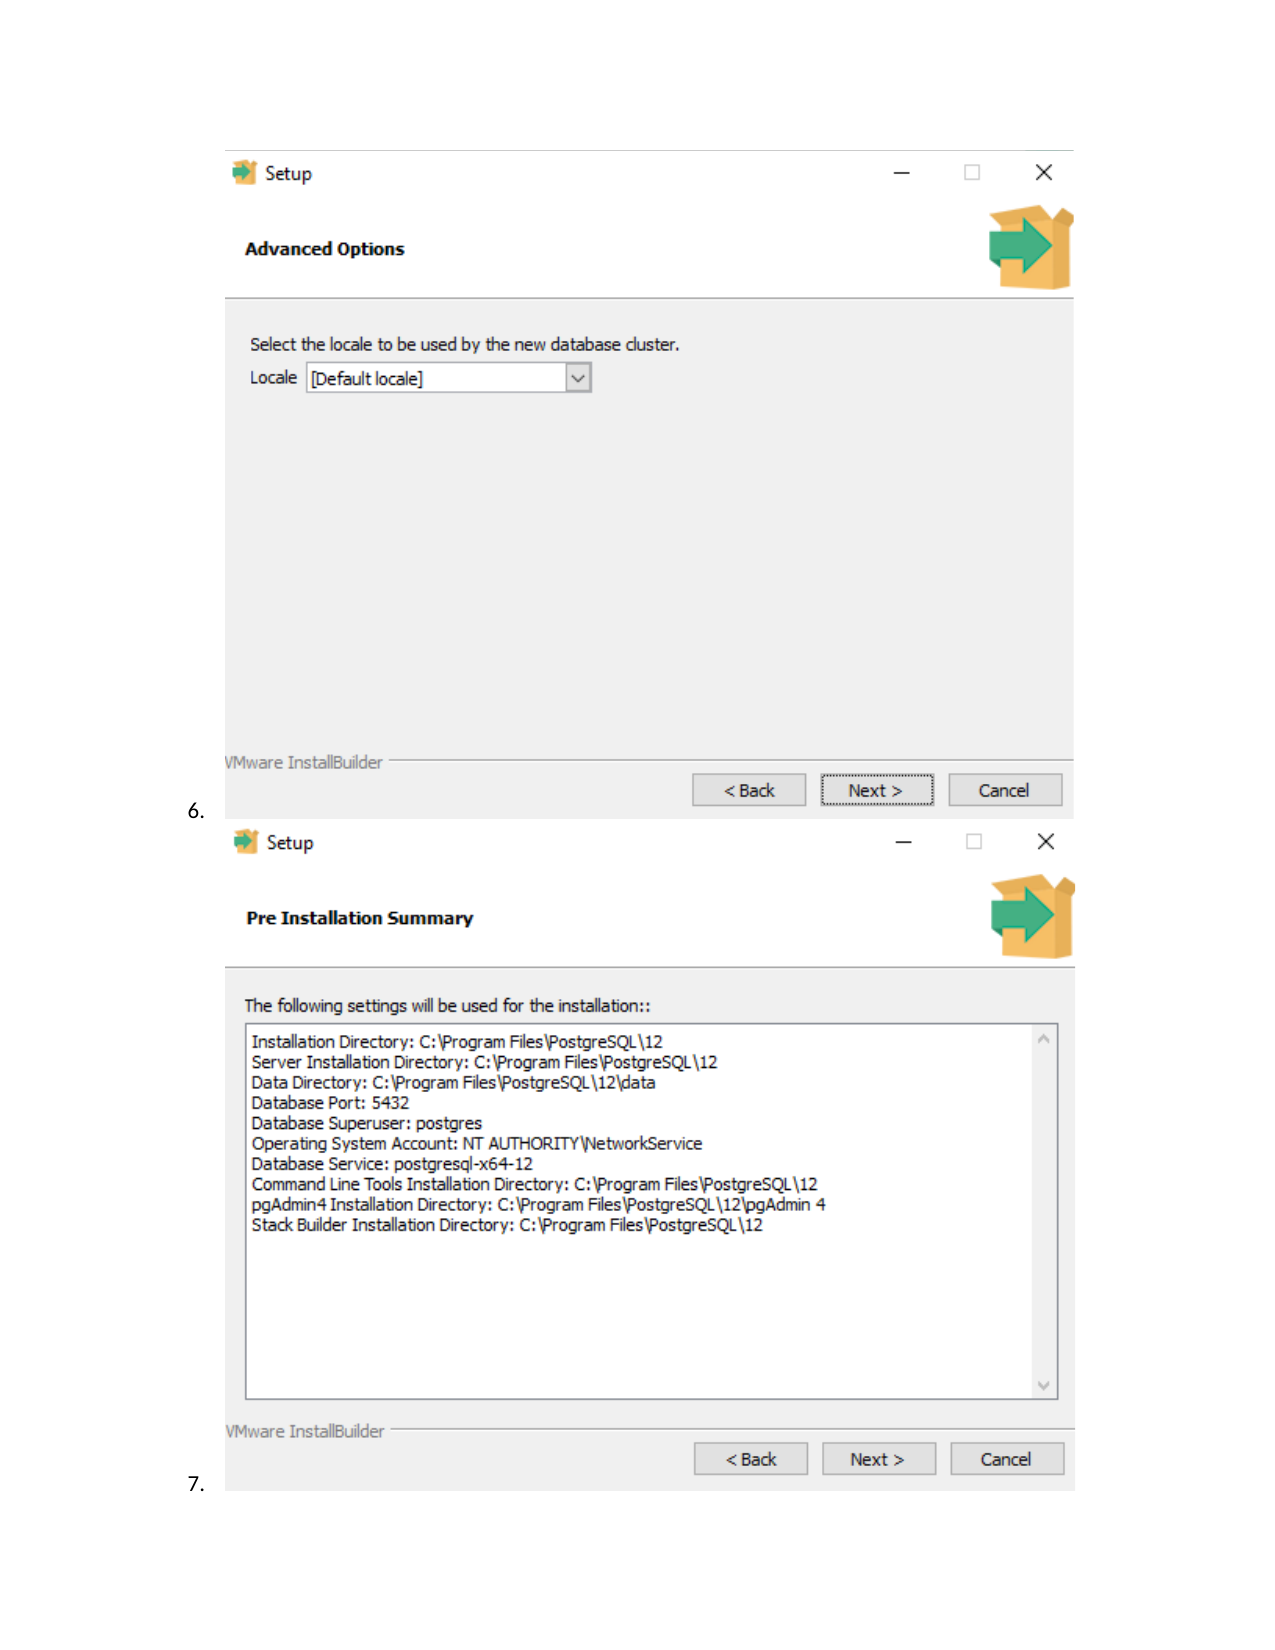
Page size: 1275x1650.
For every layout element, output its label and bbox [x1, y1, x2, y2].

picture [225, 826, 1075, 1491]
picture [225, 150, 1074, 819]
